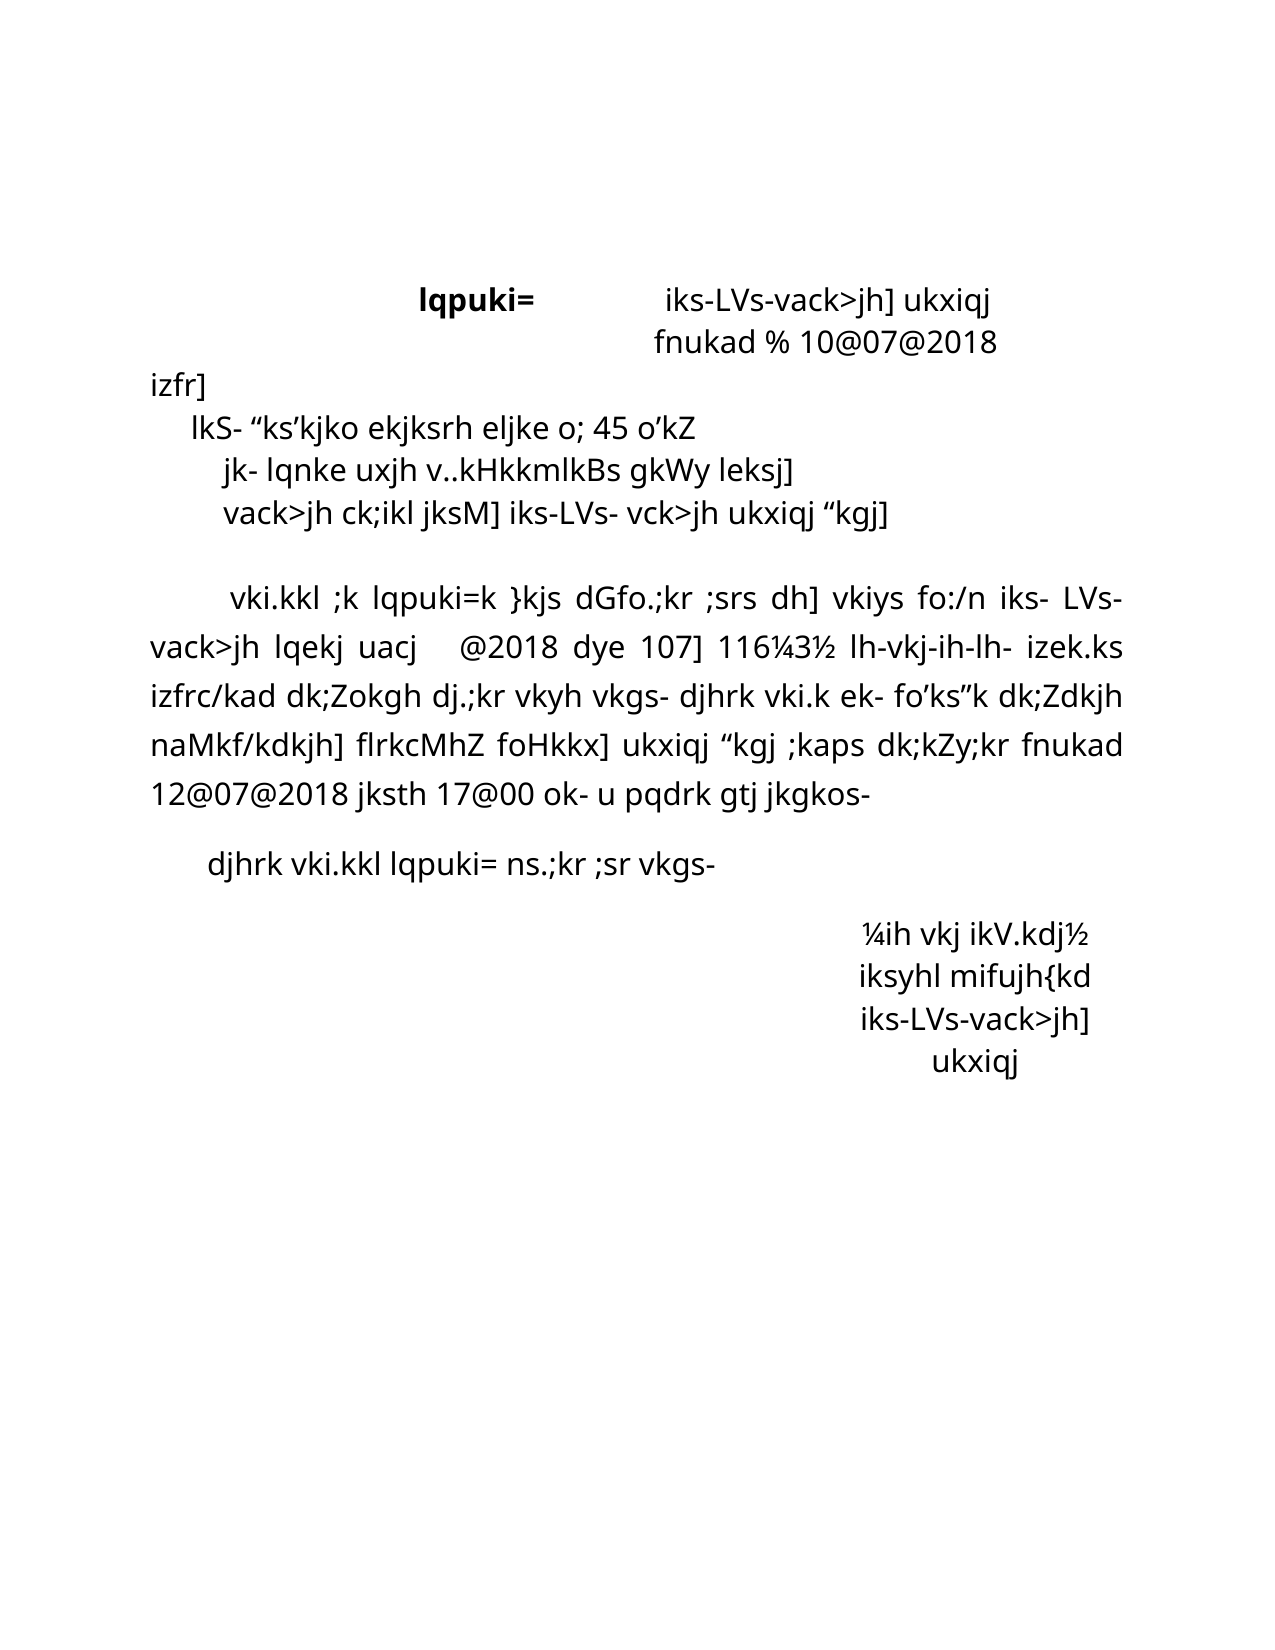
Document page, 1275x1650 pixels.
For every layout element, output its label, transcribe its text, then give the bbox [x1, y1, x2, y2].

text iksyhl mifujh{kd [825, 954, 1125, 997]
text fnukad % 10@07@2018 [150, 320, 1125, 363]
text lqpuki= iks-LVs-vack>jh] ukxiqj [150, 278, 1125, 320]
text izfr] [150, 363, 1125, 406]
text vki.kkl ;k lqpuki=k }kjs dGfo.;kr ;srs dh] vkiys fo:/n iks- LVs- vack>jh lqekj uacj @2018 dye 107] 116¼3½ lh-vkj-ih-lh- izek.ks izfrc/kad dk;Zokgh dj.;kr vkyh vkgs- djhrk vki.k ek- fo’ks”k dk;Zdkjh naMkf/kdkjh] flrkcMhZ foHkkx] ukxiqj “kgj ;kaps dk;kZy;kr fnukad 12@07@2018 jksth 17@00 ok- u pqdrk gtj jkgkos- [150, 576, 1125, 814]
text lkS- “ks’kjko ekjksrh eljke o; 45 o’kZ [150, 406, 1125, 448]
text ¼ih vkj ikV.kdj½ [825, 911, 1125, 954]
text djhrk vki.kkl lqpuki= ns.;kr ;sr vkgs- [150, 842, 1125, 884]
text jk- lqnke uxjh v..kHkkmlkBs gkWy leksj] [150, 448, 1125, 491]
text iks-LVs-vack>jh] ukxiqj [825, 997, 1125, 1082]
text vack>jh ck;ikl jksM] iks-LVs- vck>jh ukxiqj “kgj] [150, 491, 1125, 533]
